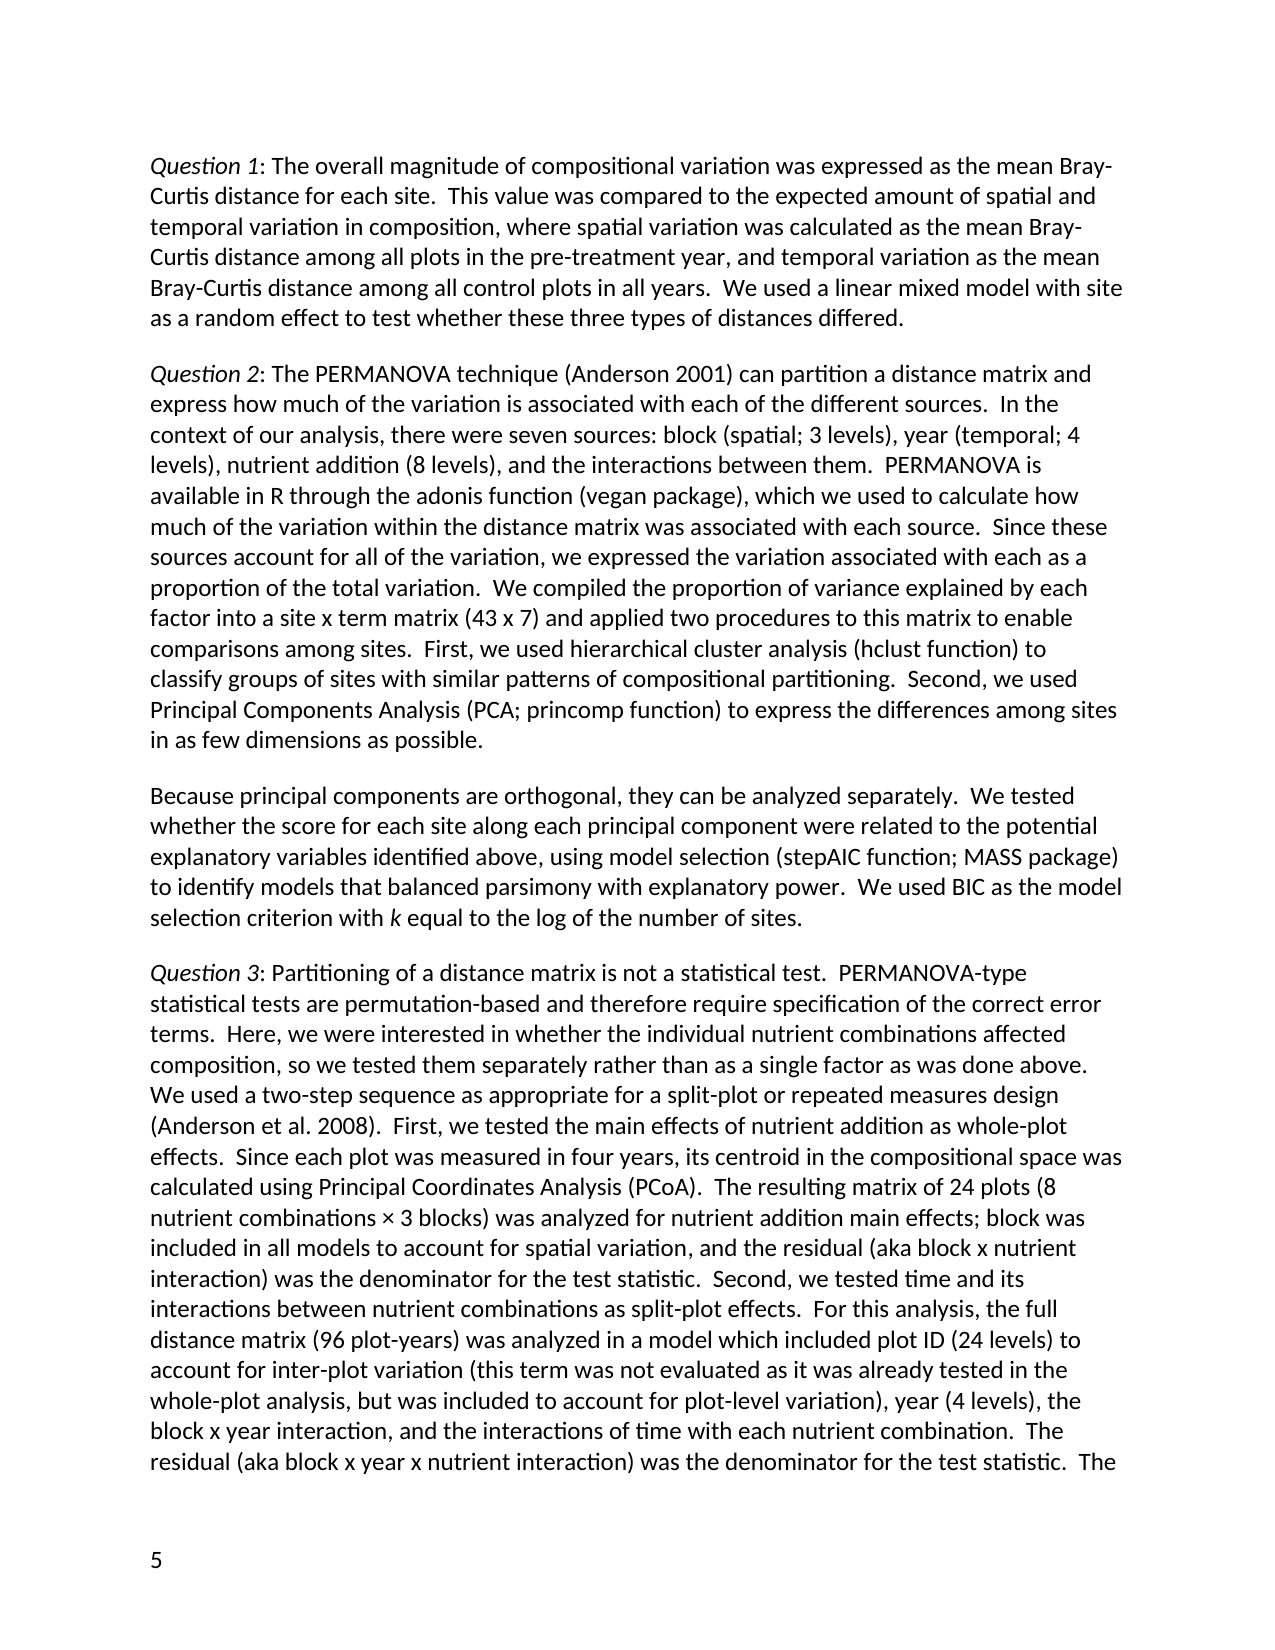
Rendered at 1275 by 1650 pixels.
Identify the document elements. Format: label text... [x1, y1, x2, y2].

text Question 2: The PERMANOVA technique (Anderson 2001) can partition a distance matrix and express how much of the variation is associated with each of the different sources. In the context of our analysis, there were seven sources: block (spatial; 3 levels), year (temporal; 4 levels), nutrient addition (8 levels), and the interactions between them. PERMANOVA is available in R through the adonis function (vegan package), which we used to calculate how much of the variation within the distance matrix was associated with each source. Since these sources account for all of the variation, we expressed the variation associated with each as a proportion of the total variation. We compiled the proportion of variance explained by each factor into a site x term matrix (43 x 7) and applied two procedures to this matrix to enable comparisons among sites. First, we used hierarchical cluster analysis (hclust function) to classify groups of sites with similar patterns of compositional partitioning. Second, we used Principal Components Analysis (PCA; princomp function) to express the differences among sites in as few dimensions as possible. [150, 358, 1125, 755]
text Question 1: The overall magnitude of compositional variation was expressed as the mean Bray-Curtis distance for each site. This value was compared to the expected amount of spatial and temporal variation in composition, where spatial variation was calculated as the mean Bray-Curtis distance among all plots in the pre-treatment year, and temporal variation as the mean Bray-Curtis distance among all control plots in all years. We used a linear mixed model with site as a random effect to test whether these three types of distances differed. [150, 150, 1125, 333]
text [150, 957, 1125, 1476]
text Because principal components are orthogonal, they can be analyzed separately. We tested whether the score for each site along each principal component were related to the potential explanatory variables identified above, using model selection (stepAIC function; MASS package) to identify models that balanced parsimony with explanatory power. We used BIC as the model selection criterion with k equal to the log of the number of sites. [150, 780, 1125, 932]
